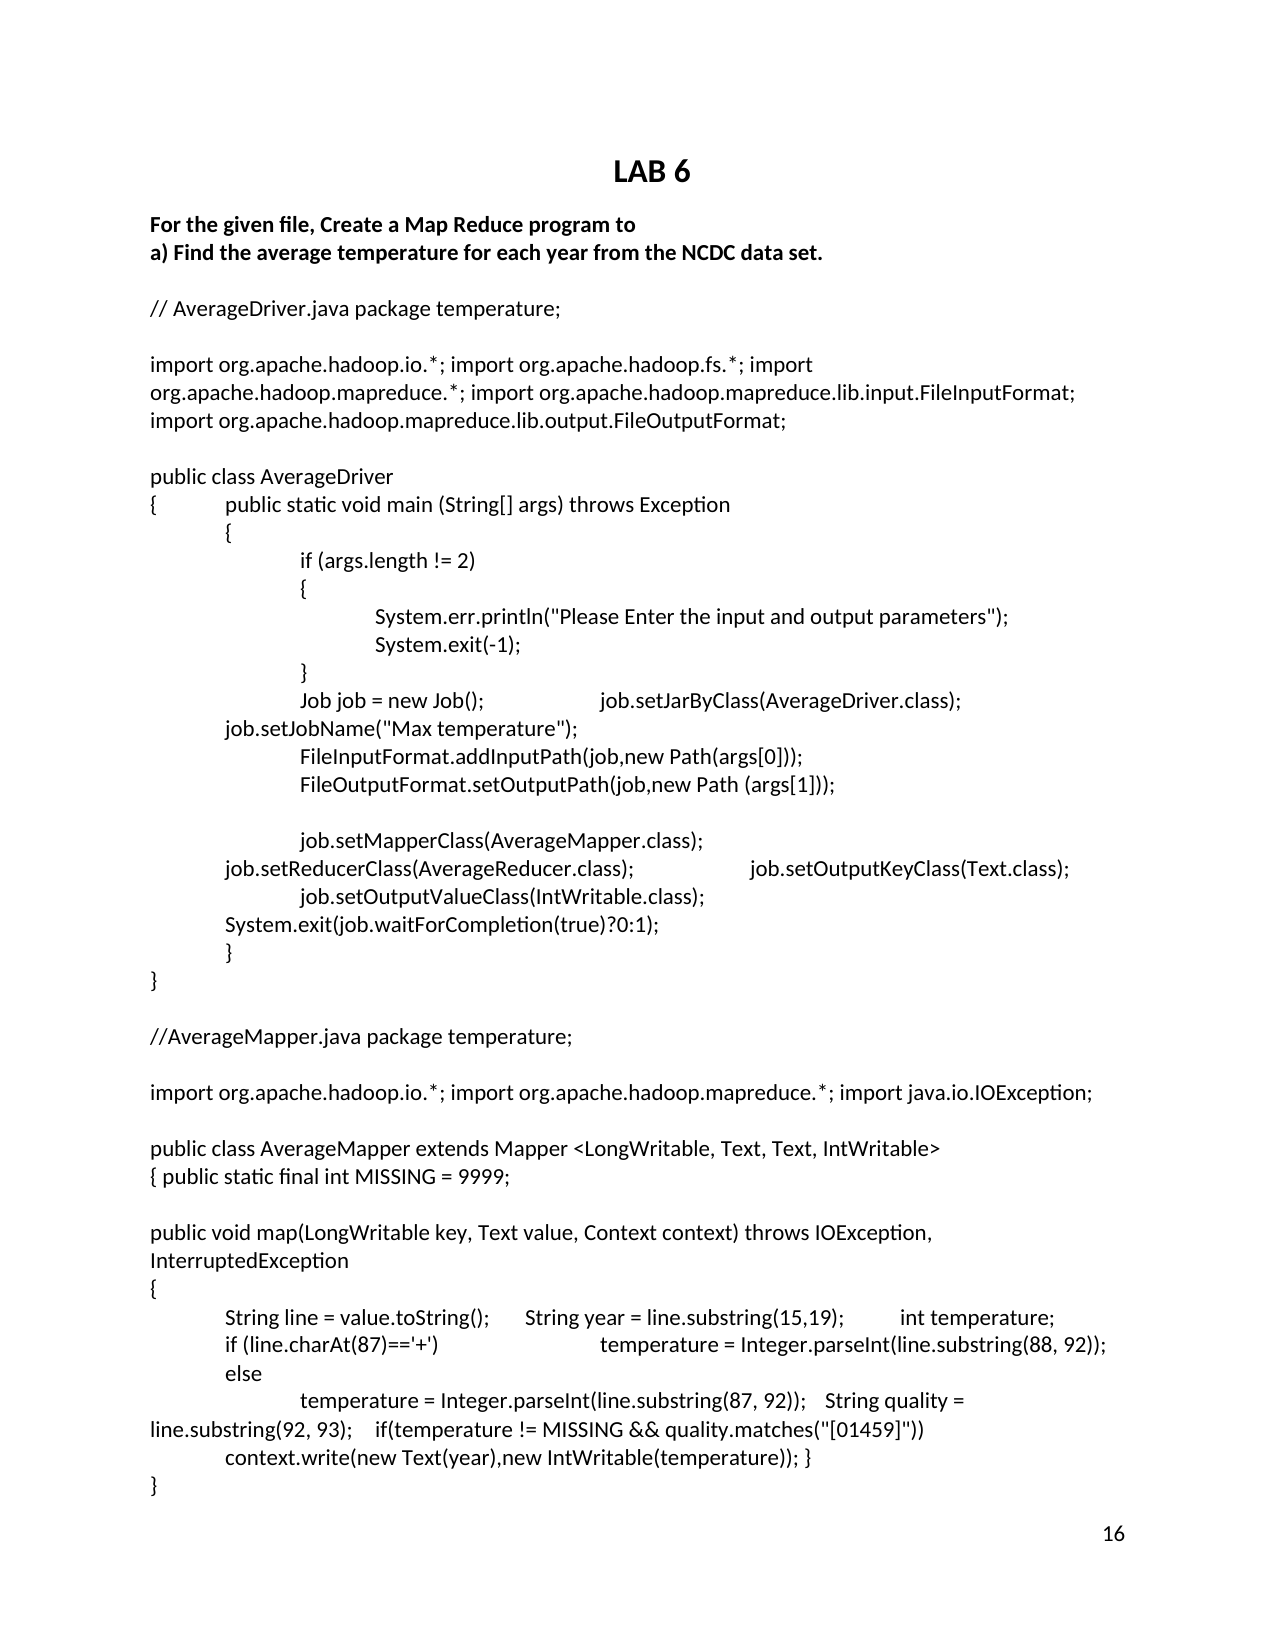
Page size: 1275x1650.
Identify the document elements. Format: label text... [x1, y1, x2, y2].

text { [150, 574, 1125, 602]
text if (args.length != 2) [150, 546, 1125, 574]
text job.setMapperClass(AverageMapper.class); job.setReducerClass(AverageReducer.class); job.setOutputKeyClass(Text.class); job.setOutputValueClass(IntWritable.class); System.exit(job.waitForCompletion(true)?0:1); [150, 826, 1125, 938]
text // AverageDriver.java package temperature; [150, 294, 1125, 322]
text import org.apache.hadoop.io.*; import org.apache.hadoop.fs.*; import org.apache.hadoop.mapreduce.*; import org.apache.hadoop.mapreduce.lib.input.FileInputFormat; import org.apache.hadoop.mapreduce.lib.output.FileOutputFormat; [150, 350, 1125, 434]
text For the given file, Create a Map Reduce program to [150, 210, 1125, 238]
text } [150, 938, 1125, 966]
text String line = value.toString(); String year = line.substring(15,19); int temperature; if (line.charAt(87)=='+') temperature = Integer.parseInt(line.substring(88, 92)); [150, 1303, 1125, 1359]
text System.err.println("Please Enter the input and output parameters"); [150, 602, 1125, 630]
text else [150, 1359, 1125, 1387]
text temperature = Integer.parseInt(line.substring(87, 92)); String quality = line.substring(92, 93); if(temperature != MISSING && quality.matches("[01459]")) context.write(new Text(year),new IntWritable(temperature)); } [150, 1387, 1125, 1471]
text } [150, 1471, 1125, 1499]
text } [150, 966, 1125, 994]
text a) Find the average temperature for each year from the NCDC data set. [150, 238, 1125, 266]
text public class AverageMapper extends Mapper <LongWritable, Text, Text, IntWritable> [150, 1134, 1125, 1162]
text { [150, 518, 1125, 546]
text } [150, 658, 1125, 686]
text FileInputFormat.addInputPath(job,new Path(args[0])); [150, 742, 1125, 770]
text import org.apache.hadoop.io.*; import org.apache.hadoop.mapreduce.*; import java.io.IOException; [150, 1078, 1125, 1106]
text { public static final int MISSING = 9999; [150, 1162, 1125, 1191]
text LAB 6 [32, 150, 1257, 191]
text Job job = new Job(); job.setJarByClass(AverageDriver.class); job.setJobName("Max temperature"); [150, 686, 1125, 742]
text { public static void main (String[] args) throws Exception [150, 490, 1125, 518]
text { [150, 1274, 1125, 1303]
text //AverageMapper.java package temperature; [150, 1022, 1125, 1050]
text public class AverageDriver [150, 462, 1125, 490]
text FileOutputFormat.setOutputPath(job,new Path (args[1])); [150, 770, 1125, 798]
text System.exit(-1); [150, 630, 1125, 658]
text public void map(LongWritable key, Text value, Context context) throws IOException, InterruptedException [150, 1218, 1125, 1274]
